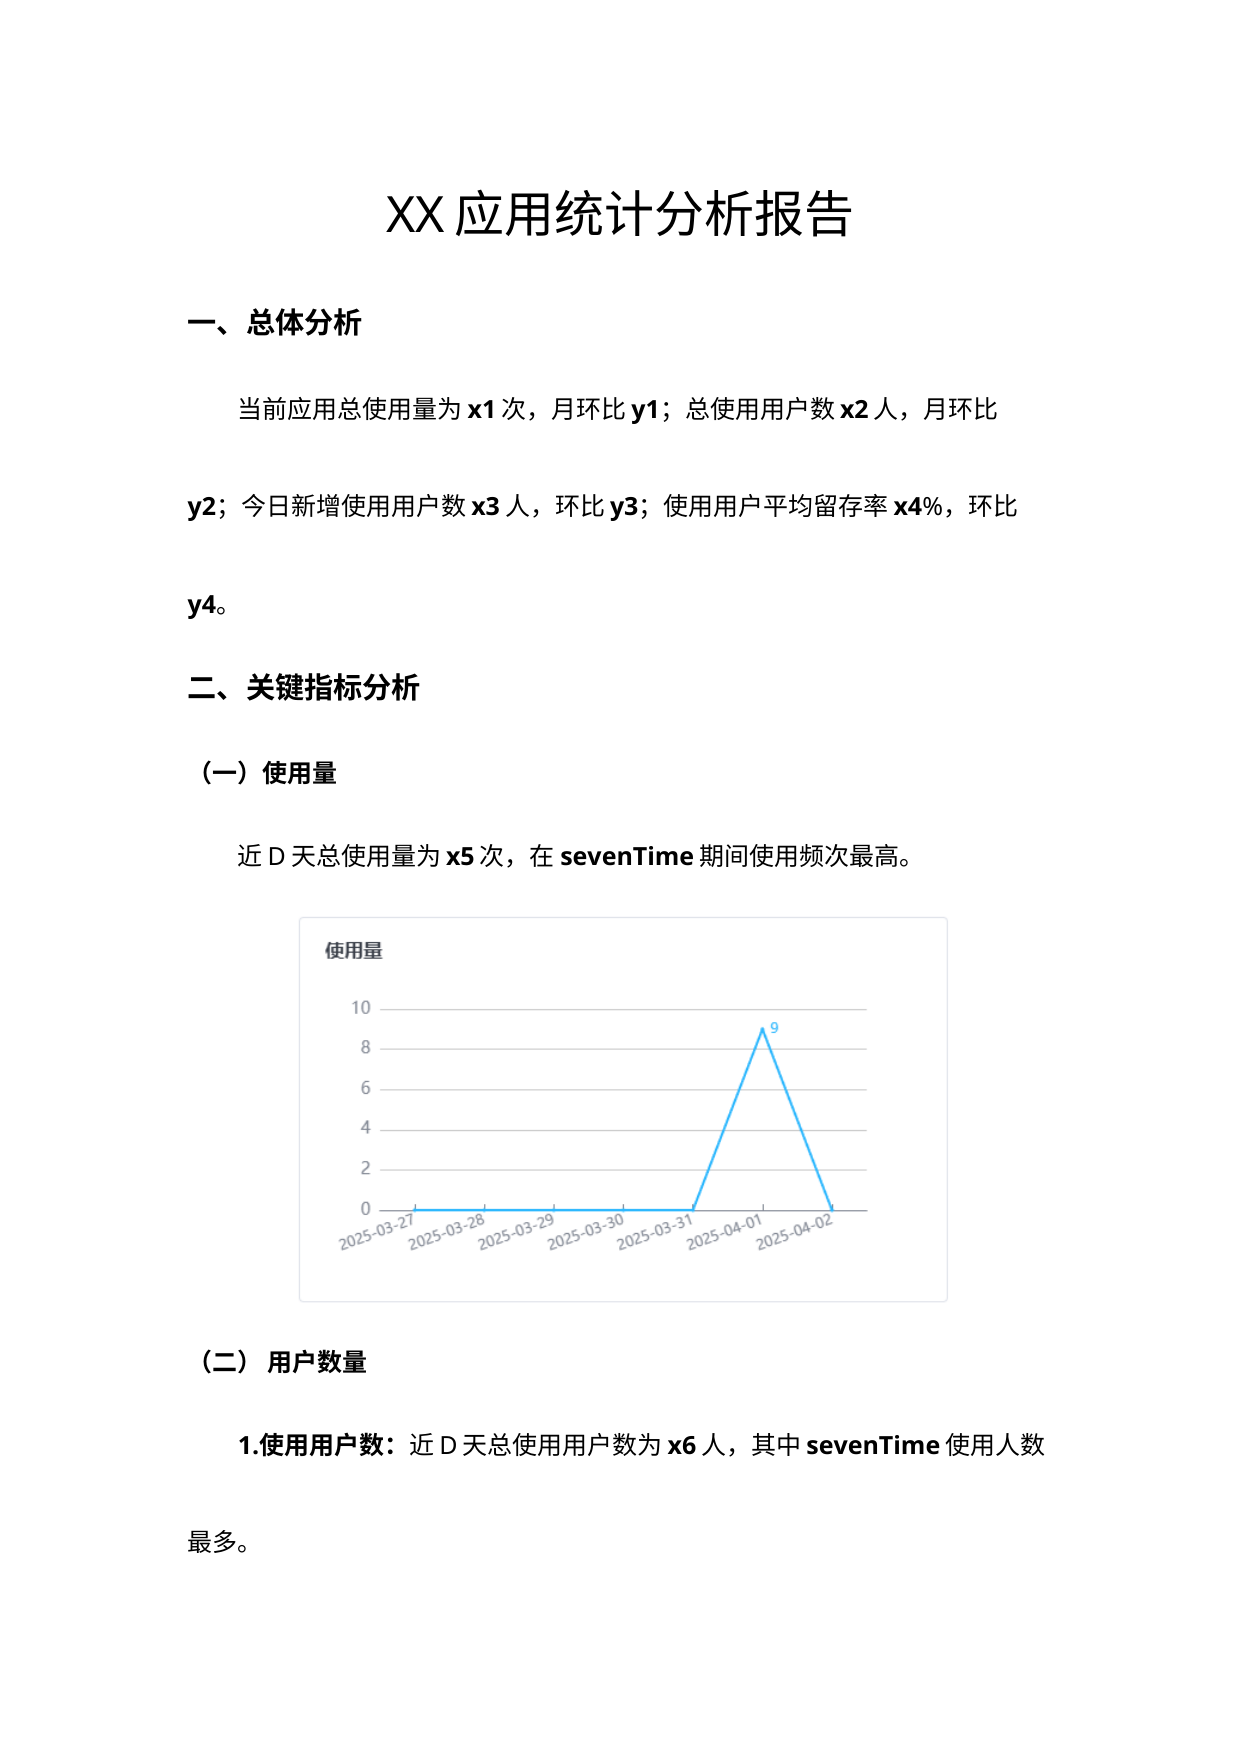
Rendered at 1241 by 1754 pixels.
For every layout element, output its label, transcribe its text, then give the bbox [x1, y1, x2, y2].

text XX应用统计分析报告 [187, 162, 1053, 259]
text 近D天总使用量为x5次，在 sevenTime期间使用频次最高。 [187, 822, 1053, 887]
text 一、总体分析 [187, 289, 1053, 354]
list 用户数量 [187, 1328, 1053, 1393]
text 1.使用用户数：近D天总使用用户数为x6人，其中sevenTime使用人数最多。 [187, 1411, 1053, 1573]
text （一）使用量 [187, 739, 1053, 804]
text 二、关键指标分析 [187, 653, 1053, 718]
picture [281, 905, 959, 1306]
text 当前应用总使用量为x1次，月环比y1；总使用用户数x2人，月环比y2；今日新增使用用户数x3人，环比y3；使用用户平均留存率x4%，环比y4。 [187, 375, 1053, 635]
